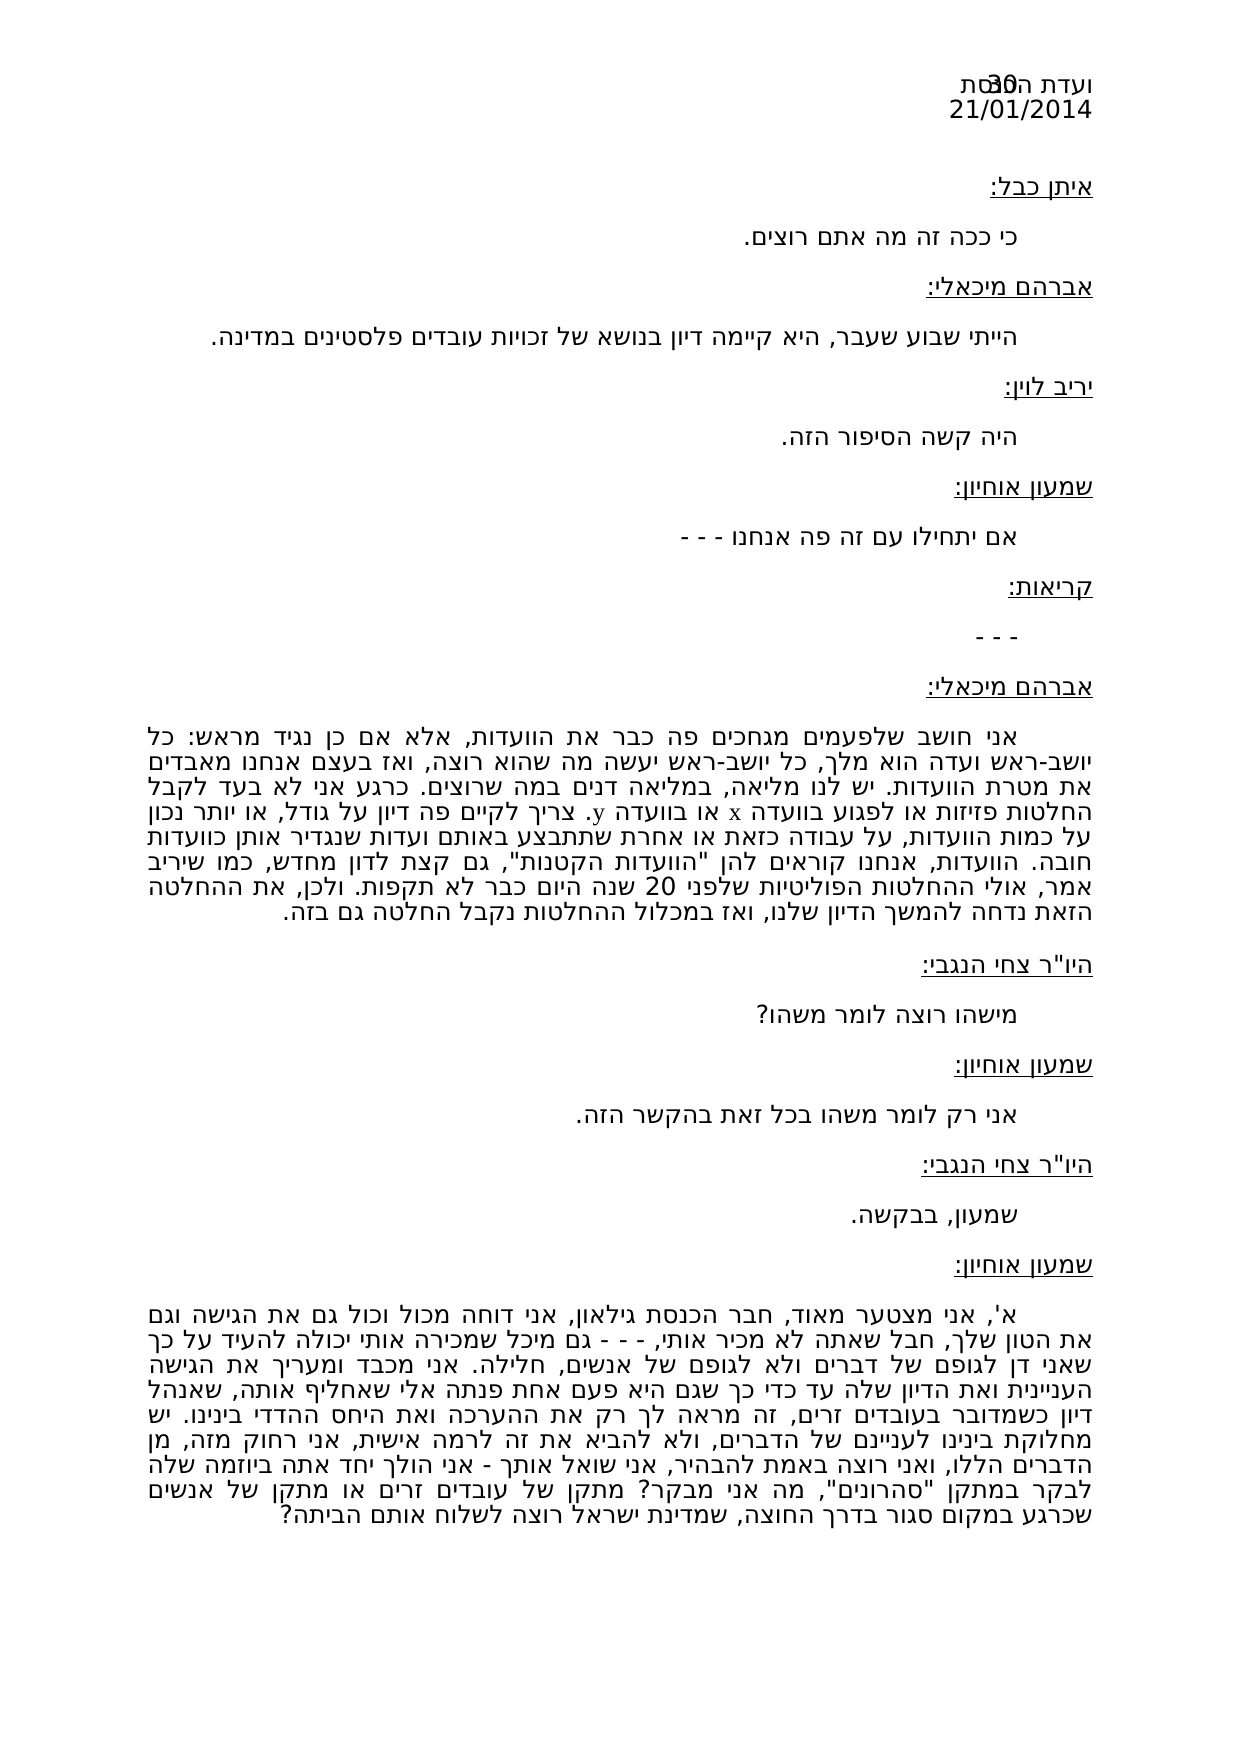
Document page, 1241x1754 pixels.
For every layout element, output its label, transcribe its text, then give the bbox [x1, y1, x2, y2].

text - - - [147, 625, 1093, 650]
text היו"ר צחי הנגבי: [147, 954, 1093, 979]
text שמעון, בבקשה. [147, 1204, 1093, 1229]
text שמעון אוחיון: [147, 1254, 1093, 1279]
text אברהם מיכאלי: [147, 675, 1093, 700]
text שמעון אוחיון: [147, 1054, 1093, 1079]
text איתן כבל: [147, 175, 1093, 200]
text אם יתחילו עם זה פה אנחנו - - - [147, 525, 1093, 550]
text מישהו רוצה לומר משהו? [147, 1004, 1093, 1029]
text א', אני מצטער מאוד, חבר הכנסת גילאון, אני דוחה מכול וכול גם את הגישה וגם את הטון שלך, חבל שאתה לא מכיר אותי, - - - גם מיכל שמכירה אותי יכולה להעיד על כך שאני דן לגופם של דברים ולא לגופם של אנשים, חלילה. אני מכבד ומעריך את הגישה העניינית ואת הדיון שלה עד כדי כך שגם היא פעם אחת פנתה אלי שאחליף אותה, שאנהל דיון כשמדובר בעובדים זרים, זה מראה לך רק את ההערכה ואת היחס ההדדי בינינו. יש מחלוקת בינינו לעניינם של הדברים, ולא להביא את זה לרמה אישית, אני רחוק מזה, מן הדברים הללו, ואני רוצה באמת להבהיר, אני שואל אותך - אני הולך יחד אתה ביוזמה שלה לבקר במתקן "סהרונים", מה אני מבקר? מתקן של עובדים זרים או מתקן של אנשים שכרגע במקום סגור בדרך החוצה, שמדינת ישראל רוצה לשלוח אותם הביתה? [147, 1304, 1093, 1529]
text היה קשה הסיפור הזה. [147, 425, 1093, 450]
text כי ככה זה מה אתם רוצים. [147, 225, 1093, 250]
text היו"ר צחי הנגבי: [147, 1154, 1093, 1179]
text אני רק לומר משהו בכל זאת בהקשר הזה. [147, 1104, 1093, 1129]
text שמעון אוחיון: [147, 475, 1093, 500]
text אני חושב שלפעמים מגחכים פה כבר את הוועדות, אלא אם כן נגיד מראש: כל יושב-ראש ועדה הוא מלך, כל יושב-ראש יעשה מה שהוא רוצה, ואז בעצם אנחנו מאבדים את מטרת הוועדות. יש לנו מליאה, במליאה דנים במה שרוצים. כרגע אני לא בעד לקבל החלטות פזיזות או לפגוע בוועדה x או בוועדה y. צריך לקיים פה דיון על גודל, או יותר נכון על כמות הוועדות, על עבודה כזאת או אחרת שתתבצע באותם ועדות שנגדיר אותן כוועדות חובה. הוועדות, אנחנו קוראים להן "הוועדות הקטנות", גם קצת לדון מחדש, כמו שיריב אמר, אולי ההחלטות הפוליטיות שלפני 20 שנה היום כבר לא תקפות. ולכן, את ההחלטה הזאת נדחה להמשך הדיון שלנו, ואז במכלול ההחלטות נקבל החלטה גם בזה. [147, 725, 1093, 925]
text אברהם מיכאלי: [147, 275, 1093, 300]
text קריאות: [147, 575, 1093, 600]
text הייתי שבוע שעבר, היא קיימה דיון בנושא של זכויות עובדים פלסטינים במדינה. [147, 325, 1093, 350]
text יריב לוין: [147, 375, 1093, 400]
